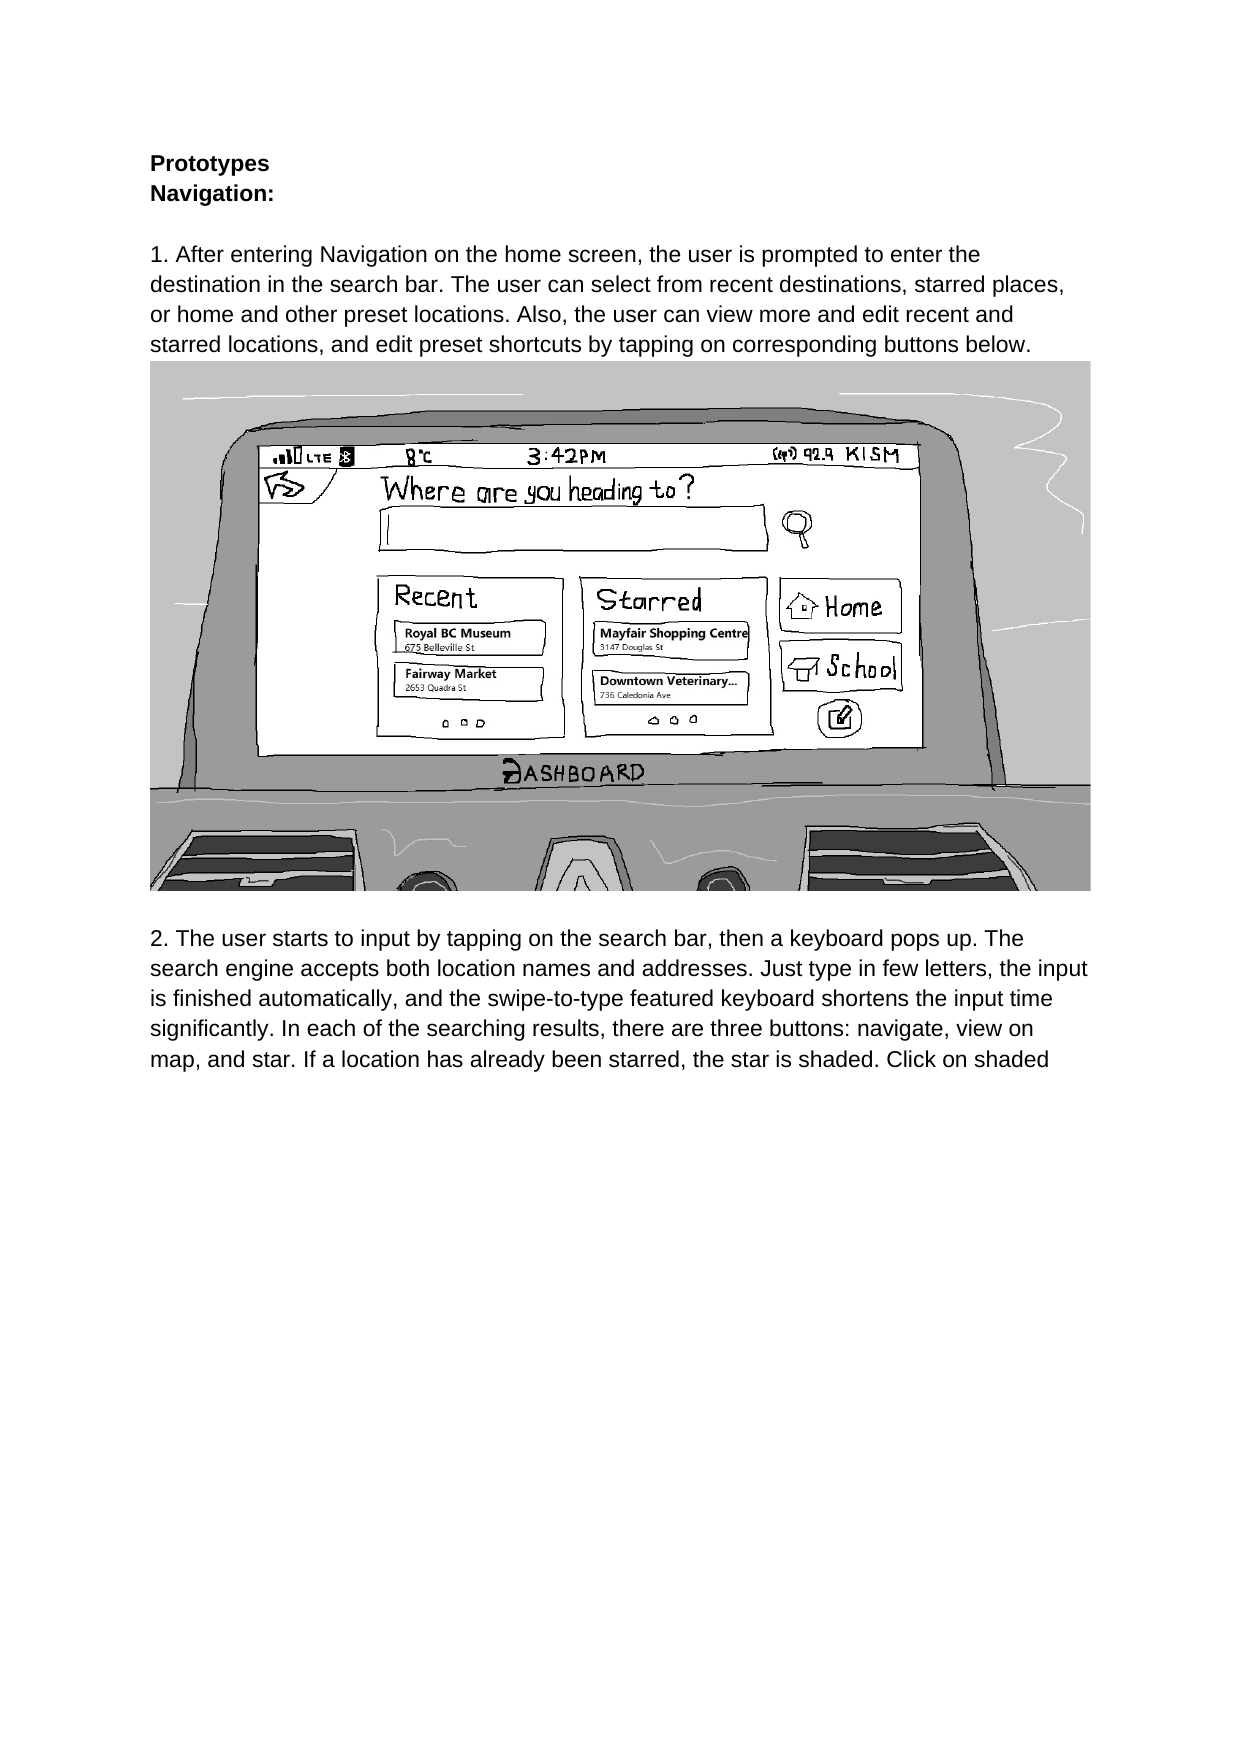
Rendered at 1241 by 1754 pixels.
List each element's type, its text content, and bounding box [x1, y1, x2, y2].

picture [150, 361, 1091, 891]
text Navigation: [150, 180, 1090, 207]
text 1. After entering Navigation on the home screen, the user is prompted to enter the destination in the search bar. The user can select from recent destinations, starred places, or home and other preset locations. Also, the user can view more and edit recent and starred locations, and edit preset shortcuts by tapping on corresponding buttons below. [150, 241, 1090, 358]
text Prototypes [150, 150, 1090, 176]
text 2. The user starts to input by tapping on the search bar, then a keyboard pops up. The search engine accepts both location names and addresses. Just type in few letters, the input is finished automatically, and the swipe-to-type featured keyboard shortens the input time significantly. In each of the searching results, there are three buttons: navigate, view on map, and star. If a location has already been starred, the star is shaded. Click on shaded star to unstar the location. [150, 925, 1090, 1072]
